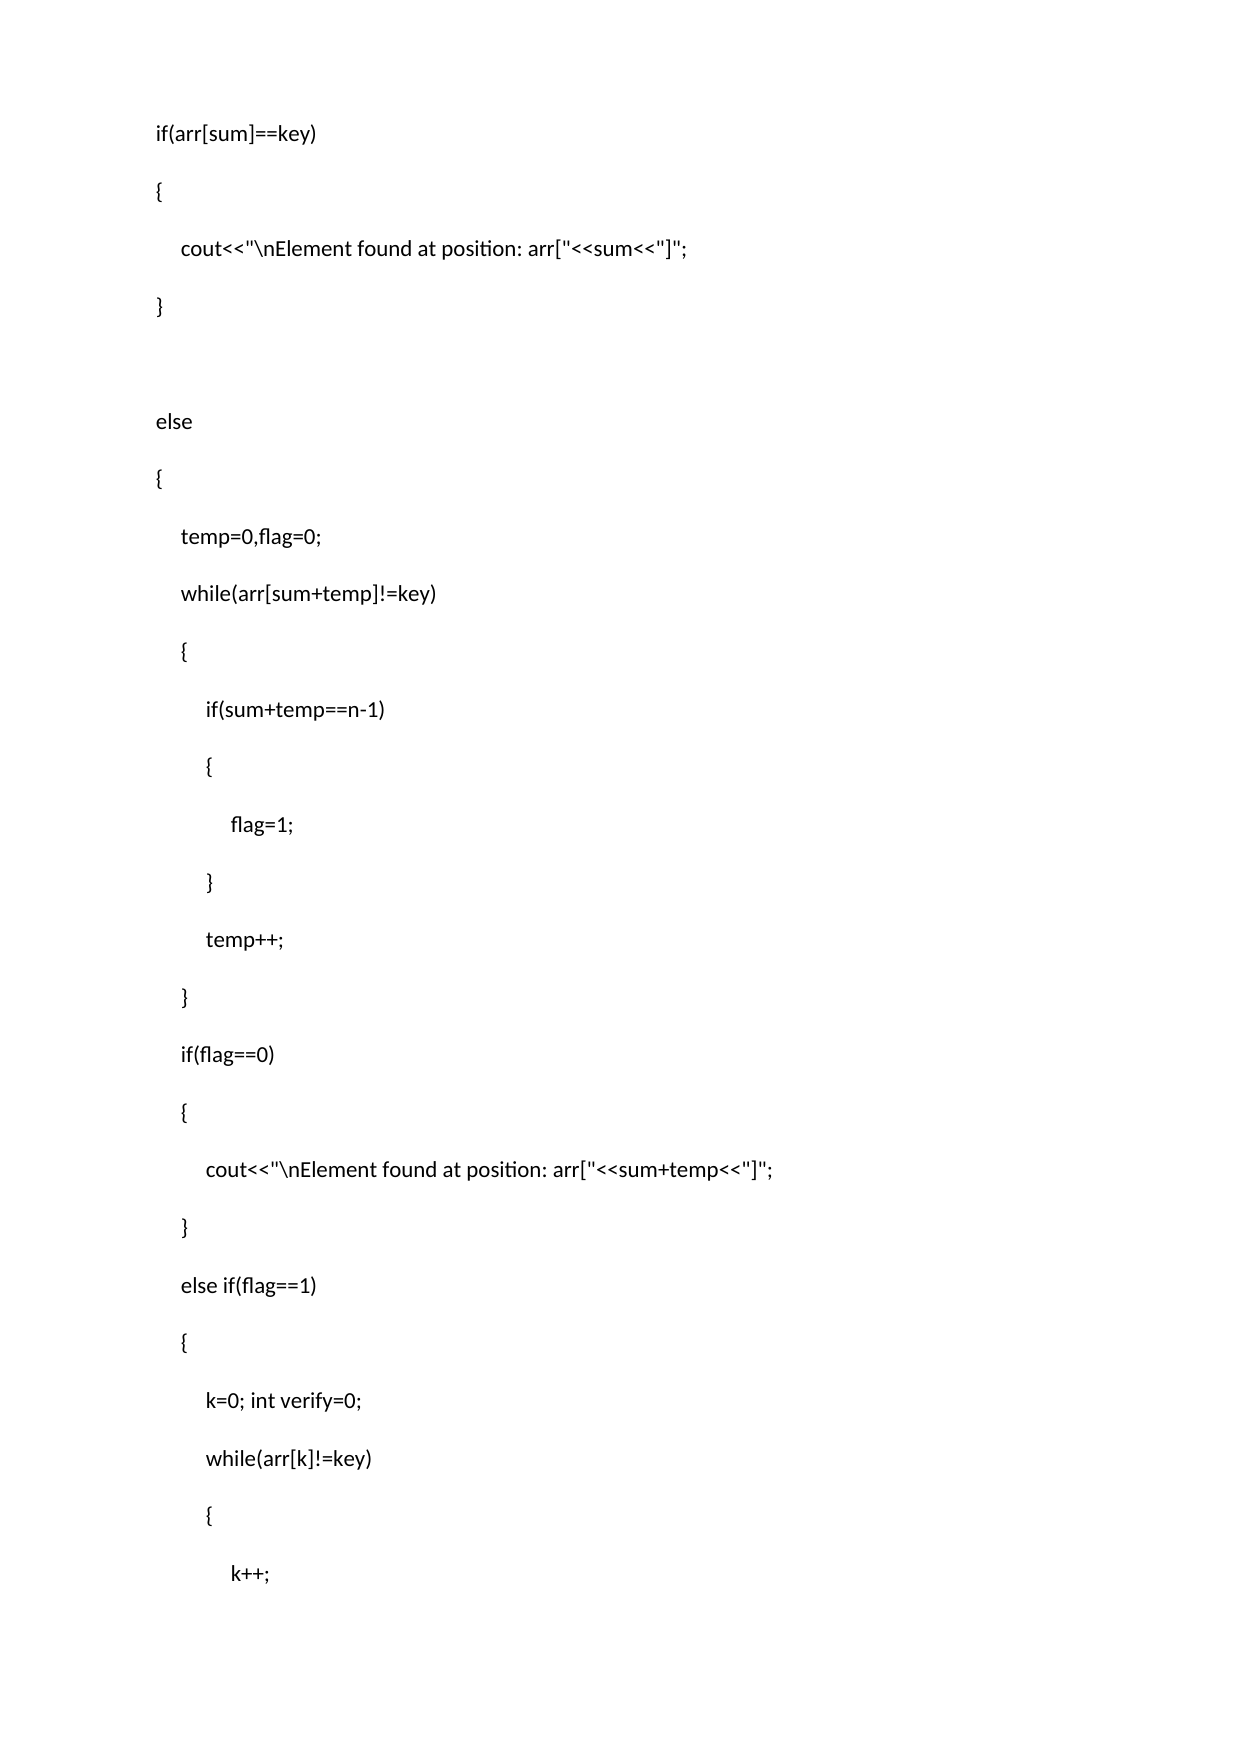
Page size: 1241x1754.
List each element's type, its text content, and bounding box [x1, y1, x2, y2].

text while(arr[k]!=key) [118, 1443, 1122, 1472]
text while(arr[sum+temp]!=key) [118, 578, 1122, 608]
text } [118, 291, 1122, 320]
text { [118, 176, 1122, 205]
text flag=1; [118, 809, 1122, 838]
text { [118, 1500, 1122, 1529]
text temp++; [118, 924, 1122, 953]
text { [118, 1327, 1122, 1356]
text } [118, 1212, 1122, 1241]
text temp=0,flag=0; [118, 521, 1122, 550]
text { [118, 463, 1122, 492]
text { [118, 1097, 1122, 1126]
text else if(flag==1) [118, 1270, 1122, 1299]
text } [118, 982, 1122, 1011]
text if(sum+temp==n-1) [118, 694, 1122, 723]
text } [118, 867, 1122, 896]
text if(arr[sum]==key) [118, 118, 1122, 147]
text cout<<"\nElement found at position: arr["<<sum+temp<<"]"; [118, 1154, 1122, 1184]
text k=0; int verify=0; [118, 1385, 1122, 1414]
text cout<<"\nElement found at position: arr["<<sum<<"]"; [118, 233, 1122, 262]
text else [118, 406, 1122, 435]
text { [118, 636, 1122, 665]
text k++; [118, 1558, 1122, 1587]
text if(flag==0) [118, 1039, 1122, 1068]
text { [118, 751, 1122, 780]
